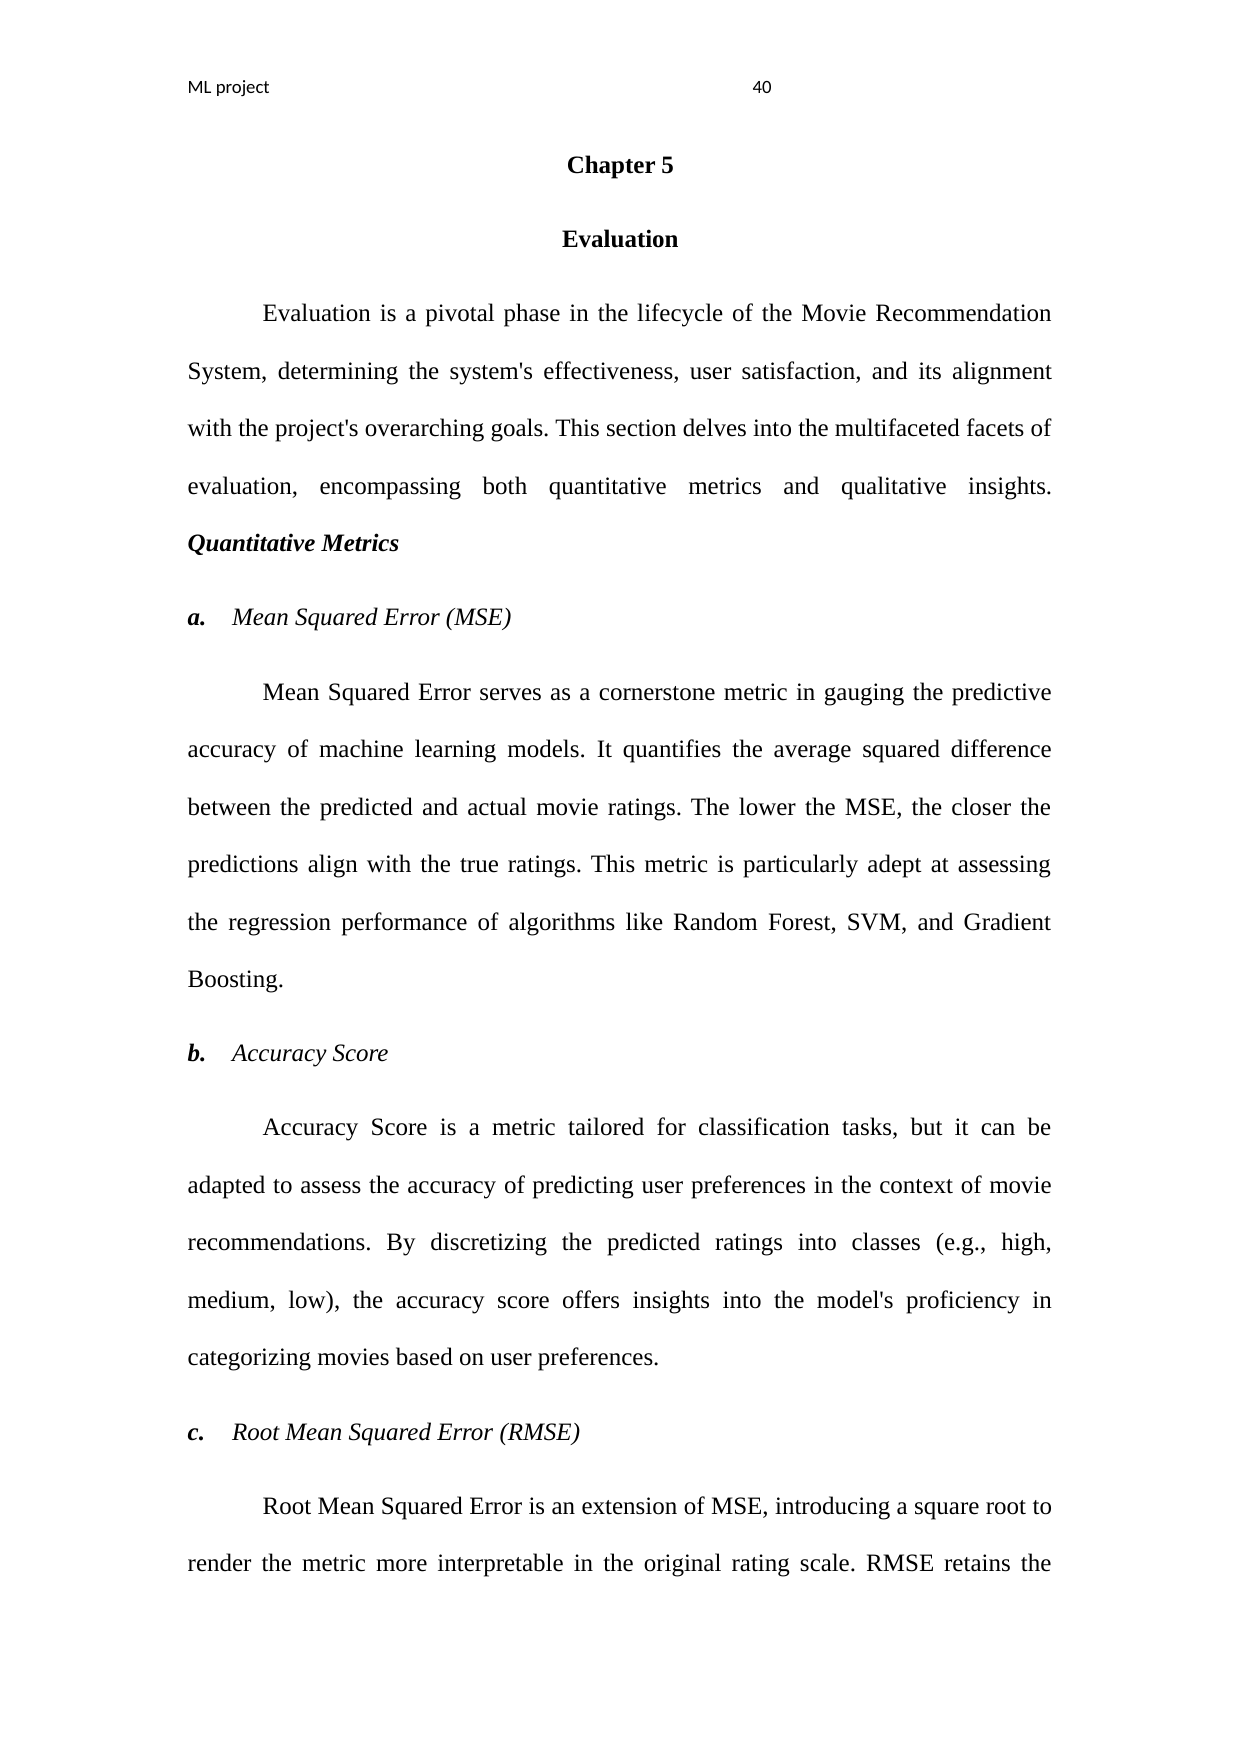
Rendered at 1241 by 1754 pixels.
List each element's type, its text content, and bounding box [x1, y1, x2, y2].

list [187, 1491, 1053, 1577]
text Evaluation is a pivotal phase in the lifecycle of the Movie Recommendation System, determining the system's effectiveness, user satisfaction, and its alignment with the project's overarching goals. This section delves into the multifaceted facets of evaluation, encompassing both quantitative metrics and qualitative insights. Quantitative Metrics [187, 298, 1053, 557]
list Root Mean Squared Error (RMSE) [187, 1417, 1053, 1445]
list Mean Squared Error serves as a cornerstone metric in gauging the predictive accuracy of machine learning models. It quantifies the average squared difference between the predicted and actual movie ratings. The lower the MSE, the closer the predictions align with the true ratings. This metric is particularly adept at assessing the regression performance of algorithms like Random Forest, SVM, and Gradient Boosting. [187, 677, 1053, 993]
text Evaluation [187, 224, 1053, 253]
list Mean Squared Error (MSE) [187, 602, 1053, 631]
list Accuracy Score [187, 1038, 1053, 1067]
text Chapter 5 [187, 150, 1053, 179]
list Accuracy Score is a metric tailored for classification tasks, but it can be adapted to assess the accuracy of predicting user preferences in the context of movie recommendations. By discretizing the predicted ratings into classes (e.g., high, medium, low), the accuracy score offers insights into the model's proficiency in categorizing movies based on user preferences. [187, 1112, 1053, 1371]
